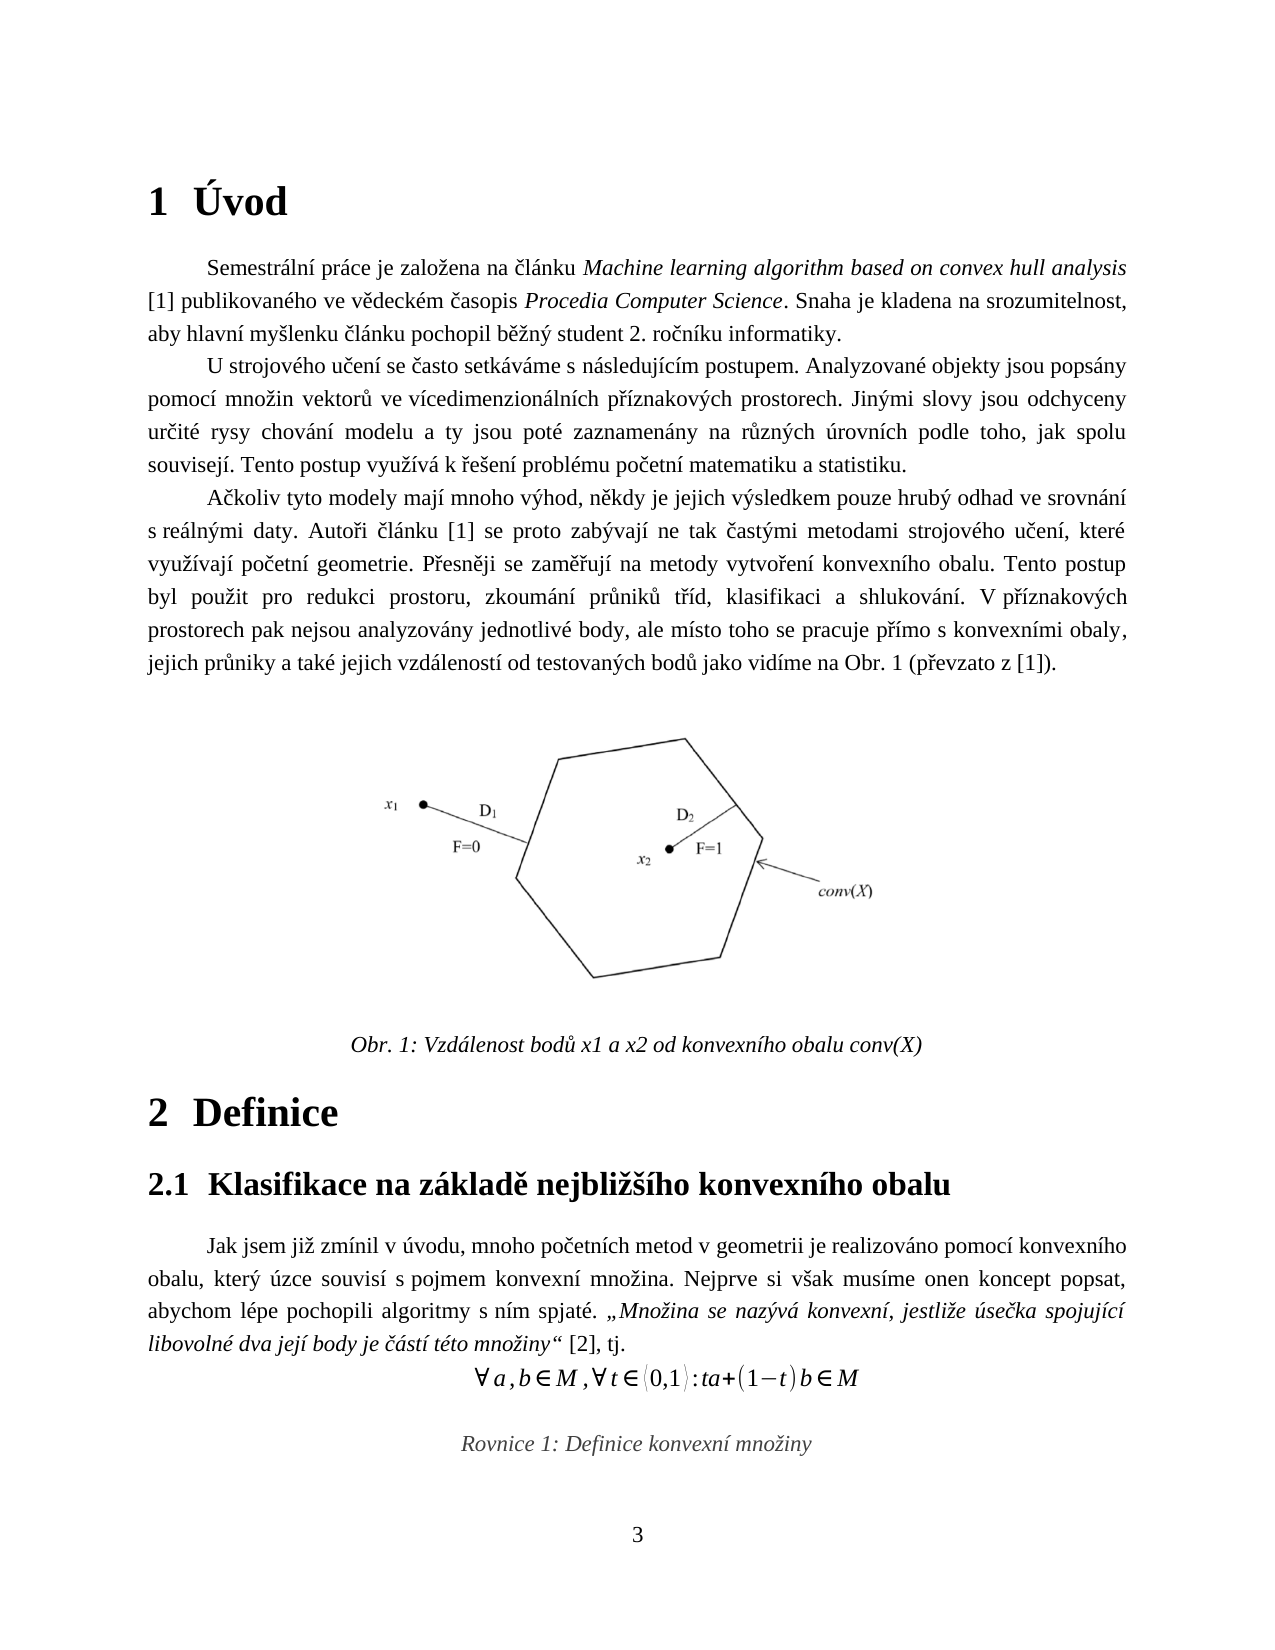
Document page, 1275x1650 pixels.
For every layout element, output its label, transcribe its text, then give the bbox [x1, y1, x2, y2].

subtitle Definice [148, 1087, 1127, 1135]
subtitle Klasifikace na základě nejbližšího konvexního obalu [148, 1164, 1127, 1202]
subtitle Úvod [148, 177, 1127, 225]
text Jak jsem již zmínil v úvodu, mnoho početních metod v geometrii je realizováno pomocí konvexního obalu, který úzce souvisí s pojmem konvexní množina. Nejprve si však musíme onen koncept popsat, abychom lépe pochopili algoritmy s ním spjaté. „Množina se nazývá konvexní, jestliže úsečka spojující libovolné dva její body je částí této množiny“ [2], tj. [148, 1232, 1127, 1357]
text U strojového učení se často setkáváme s následujícím postupem. Analyzované objekty jsou popsány pomocí množin vektorů ve vícedimenzionálních příznakových prostorech. Jinými slovy jsou odchyceny určité rysy chování modelu a ty jsou poté zaznamenány na různých úrovních podle toho, jak spolu souvisejí. Tento postup využívá k řešení problému početní matematiku a statistiku. [148, 353, 1127, 478]
text Semestrální práce je založena na článku Machine learning algorithm based on convex hull analysis [1] publikovaného ve vědeckém časopis Procedia Computer Science. Snaha je kladena na srozumitelnost, aby hlavní myšlenku článku pochopil běžný student 2. ročníku informatiky. [148, 254, 1127, 346]
picture [363, 711, 912, 1003]
text Ačkoliv tyto modely mají mnoho výhod, někdy je jejich výsledkem pouze hrubý odhad ve srovnání s reálnými daty. Autoři článku [1] se proto zabývají ne tak častými metodami strojového učení, které využívají početní geometrie. Přesněji se zaměřují na metody vytvoření konvexního obalu. Tento postup byl použit pro redukci prostoru, zkoumání průniků tříd, klasifikaci a shlukování. V příznakových prostorech pak nejsou analyzovány jednotlivé body, ale místo toho se pracuje přímo s konvexními obaly, jejich průniky a také jejich vzdáleností od testovaných bodů jako vidíme na Obr. 1 (převzato z [1]). [148, 484, 1127, 675]
text Rovnice 1: Definice konvexní množiny [148, 1430, 1127, 1456]
text Obr. 1: Vzdálenost bodů x1 a x2 od konvexního obalu conv(X) [148, 1032, 1127, 1058]
